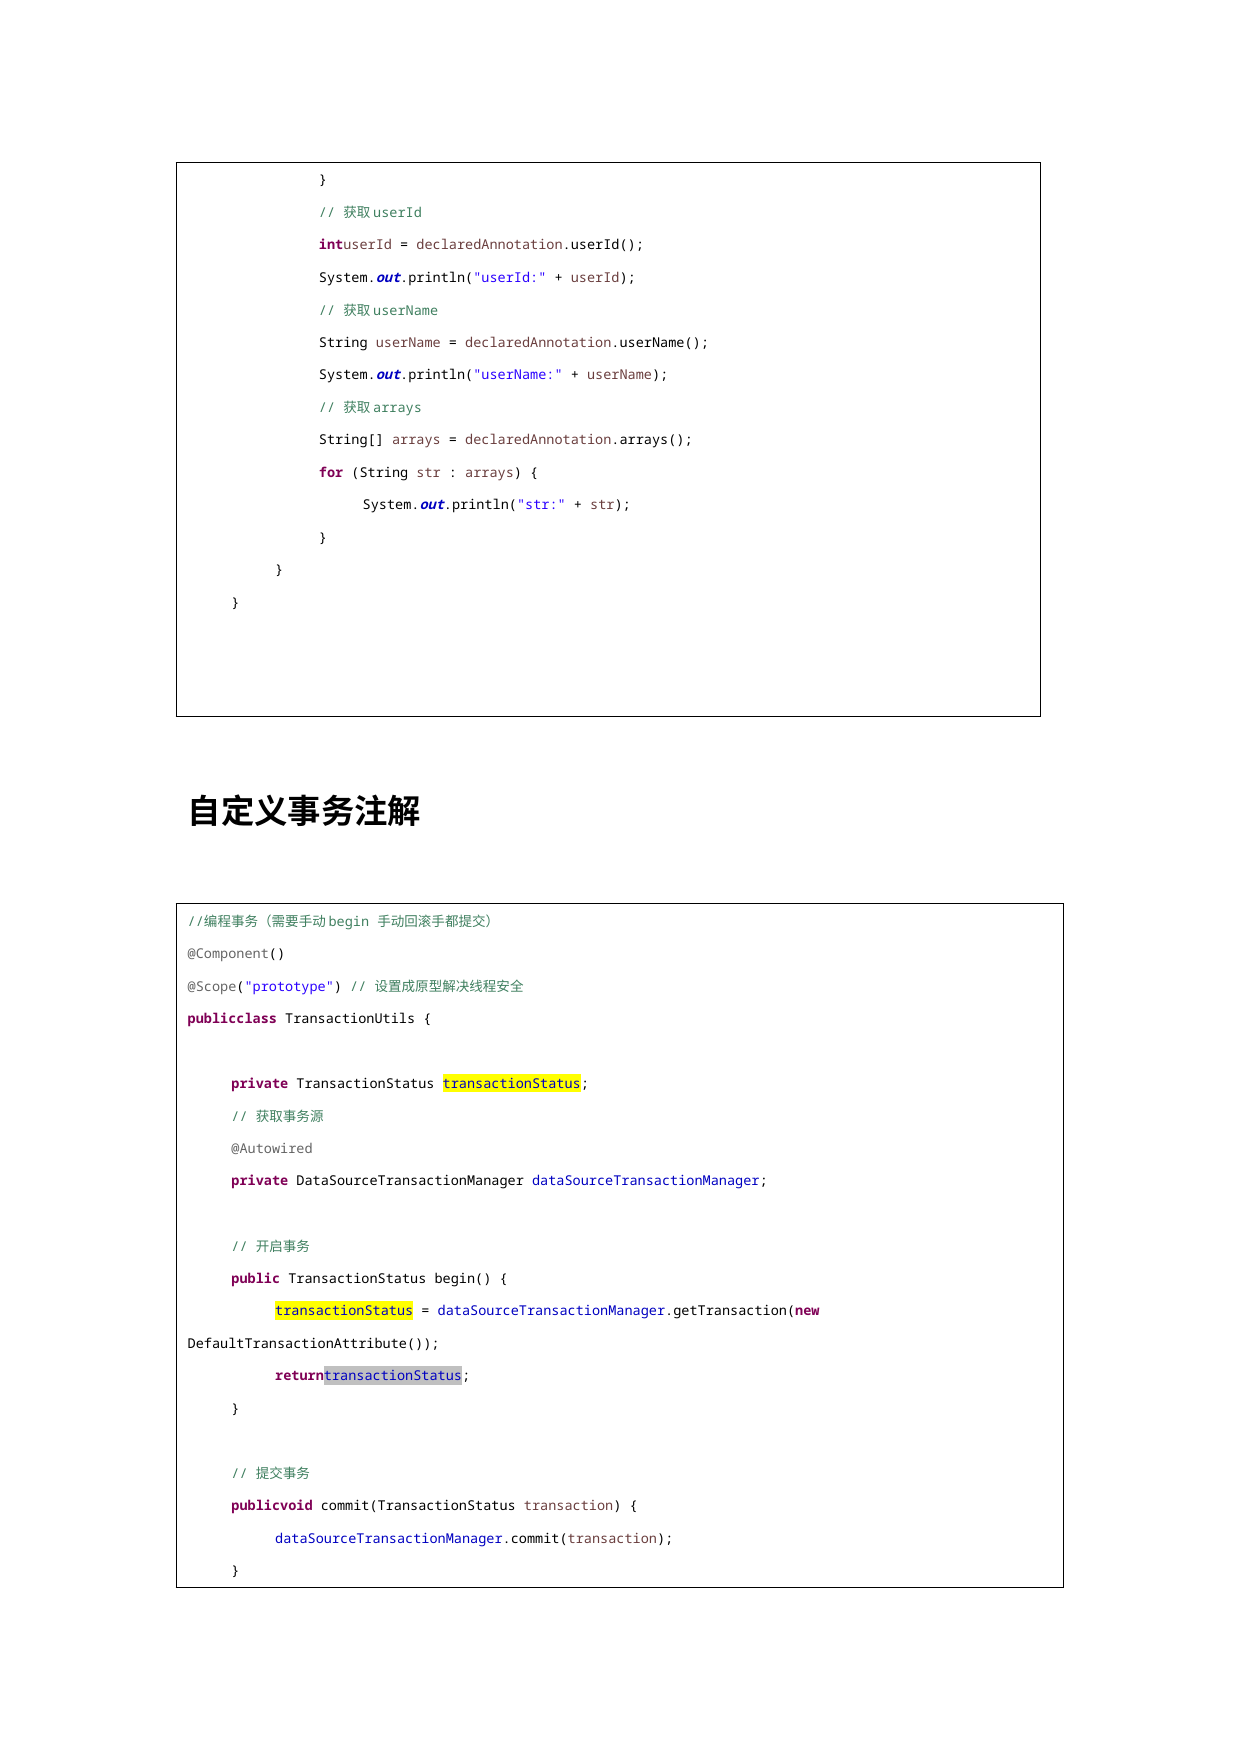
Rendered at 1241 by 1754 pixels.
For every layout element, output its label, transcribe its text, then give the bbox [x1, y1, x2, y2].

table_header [177, 904, 1063, 1587]
subtitle 自定义事务注解 [187, 776, 1053, 841]
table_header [177, 163, 1040, 716]
